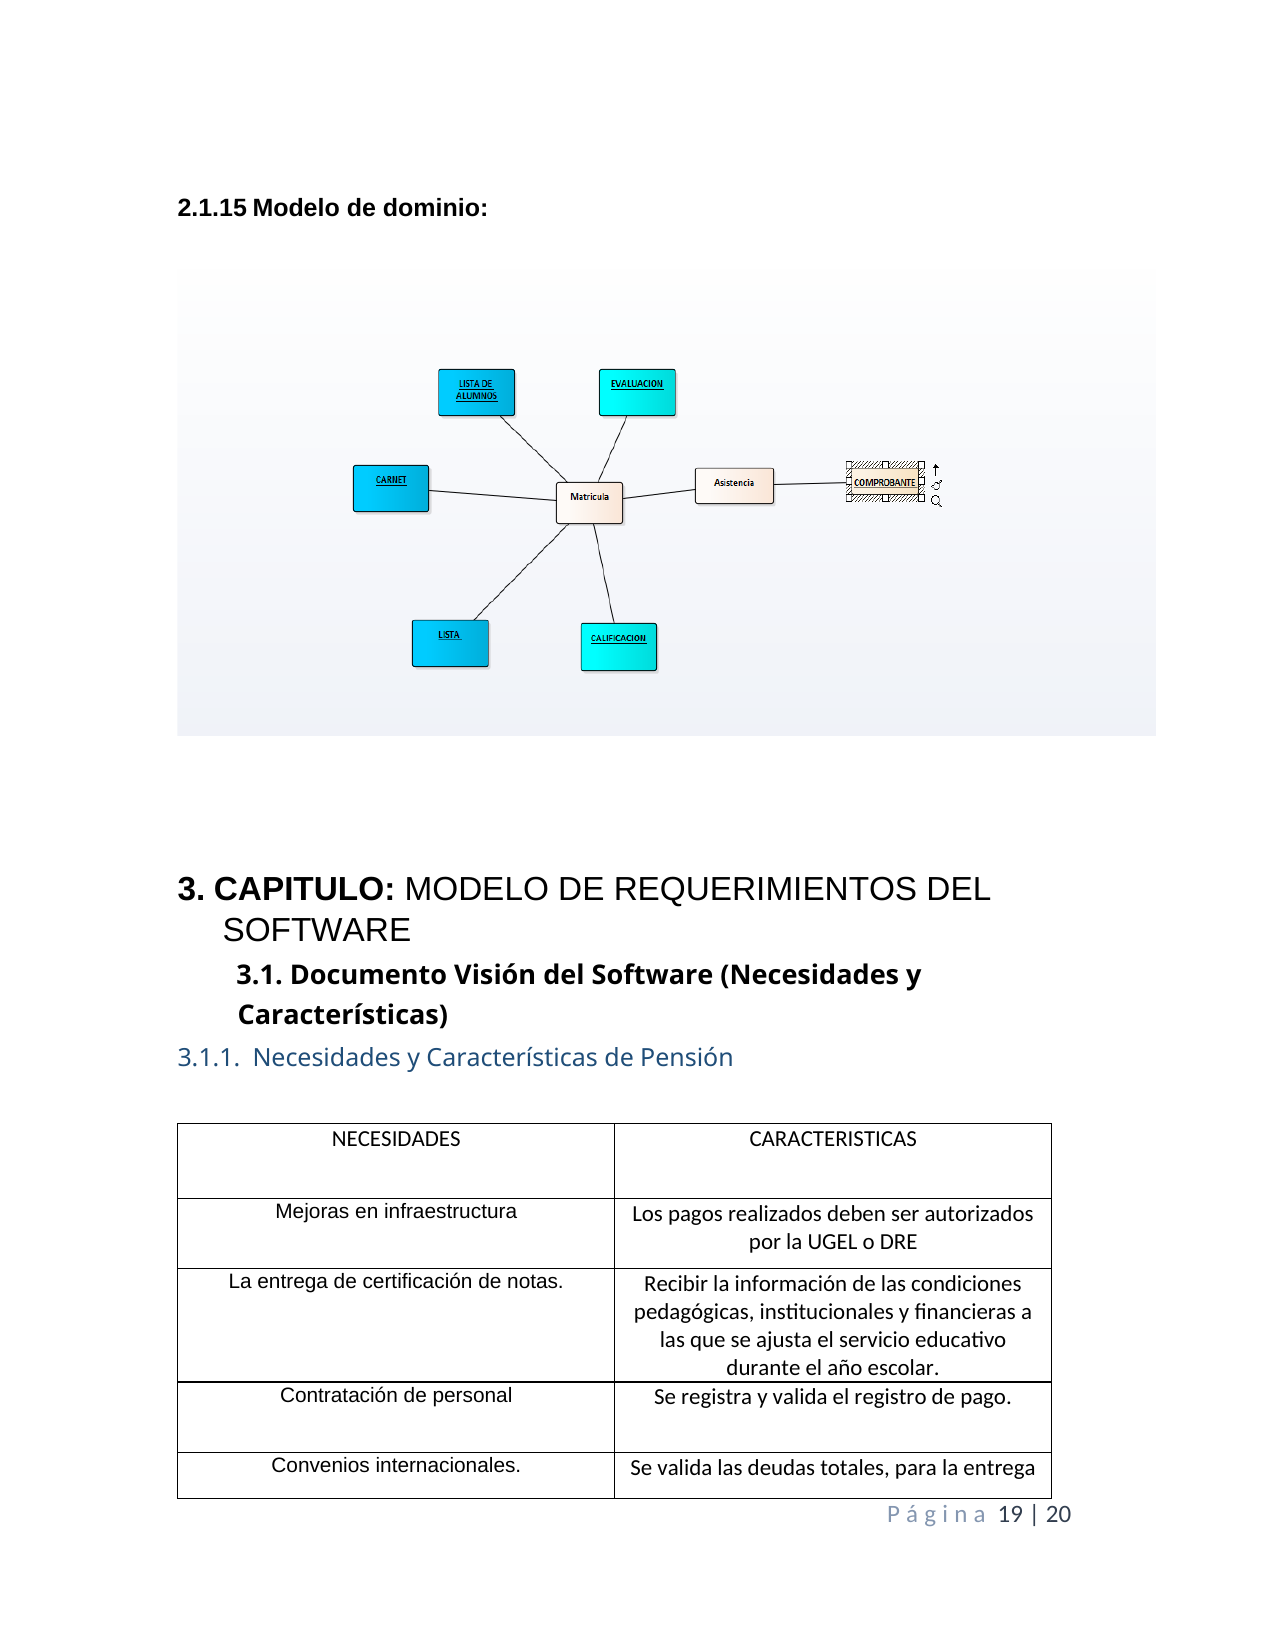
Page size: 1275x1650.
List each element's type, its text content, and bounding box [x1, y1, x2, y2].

table_cell Se registra y valida el registro de pago. [615, 1383, 1051, 1452]
table_cell Recibir la información de las condiciones pedagógicas, institucionales y financieras a las que se ajusta el servicio educativo durante el año escolar. [615, 1269, 1051, 1381]
subtitle 3. CAPITULO: MODELO DE REQUERIMIENTOS DEL SOFTWARE [177, 868, 1098, 948]
table_cell Mejoras en infraestructura [178, 1199, 614, 1268]
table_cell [178, 1453, 614, 1498]
subtitle 3.1. Documento Visión del Software (Necesidades y Características) [222, 956, 1098, 1032]
table_header CARACTERISTICAS [615, 1124, 1051, 1198]
table_cell Los pagos realizados deben ser autorizados por la UGEL o DRE [615, 1199, 1051, 1268]
subtitle Necesidades y Características de Pensión [177, 1039, 1098, 1073]
table_header NECESIDADES [178, 1124, 614, 1198]
table_cell Contratación de personal [178, 1383, 614, 1452]
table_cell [615, 1453, 1051, 1498]
picture [177, 268, 1156, 736]
subtitle Modelo de dominio: [177, 193, 1098, 221]
table_cell La entrega de certificación de notas. [178, 1269, 614, 1381]
